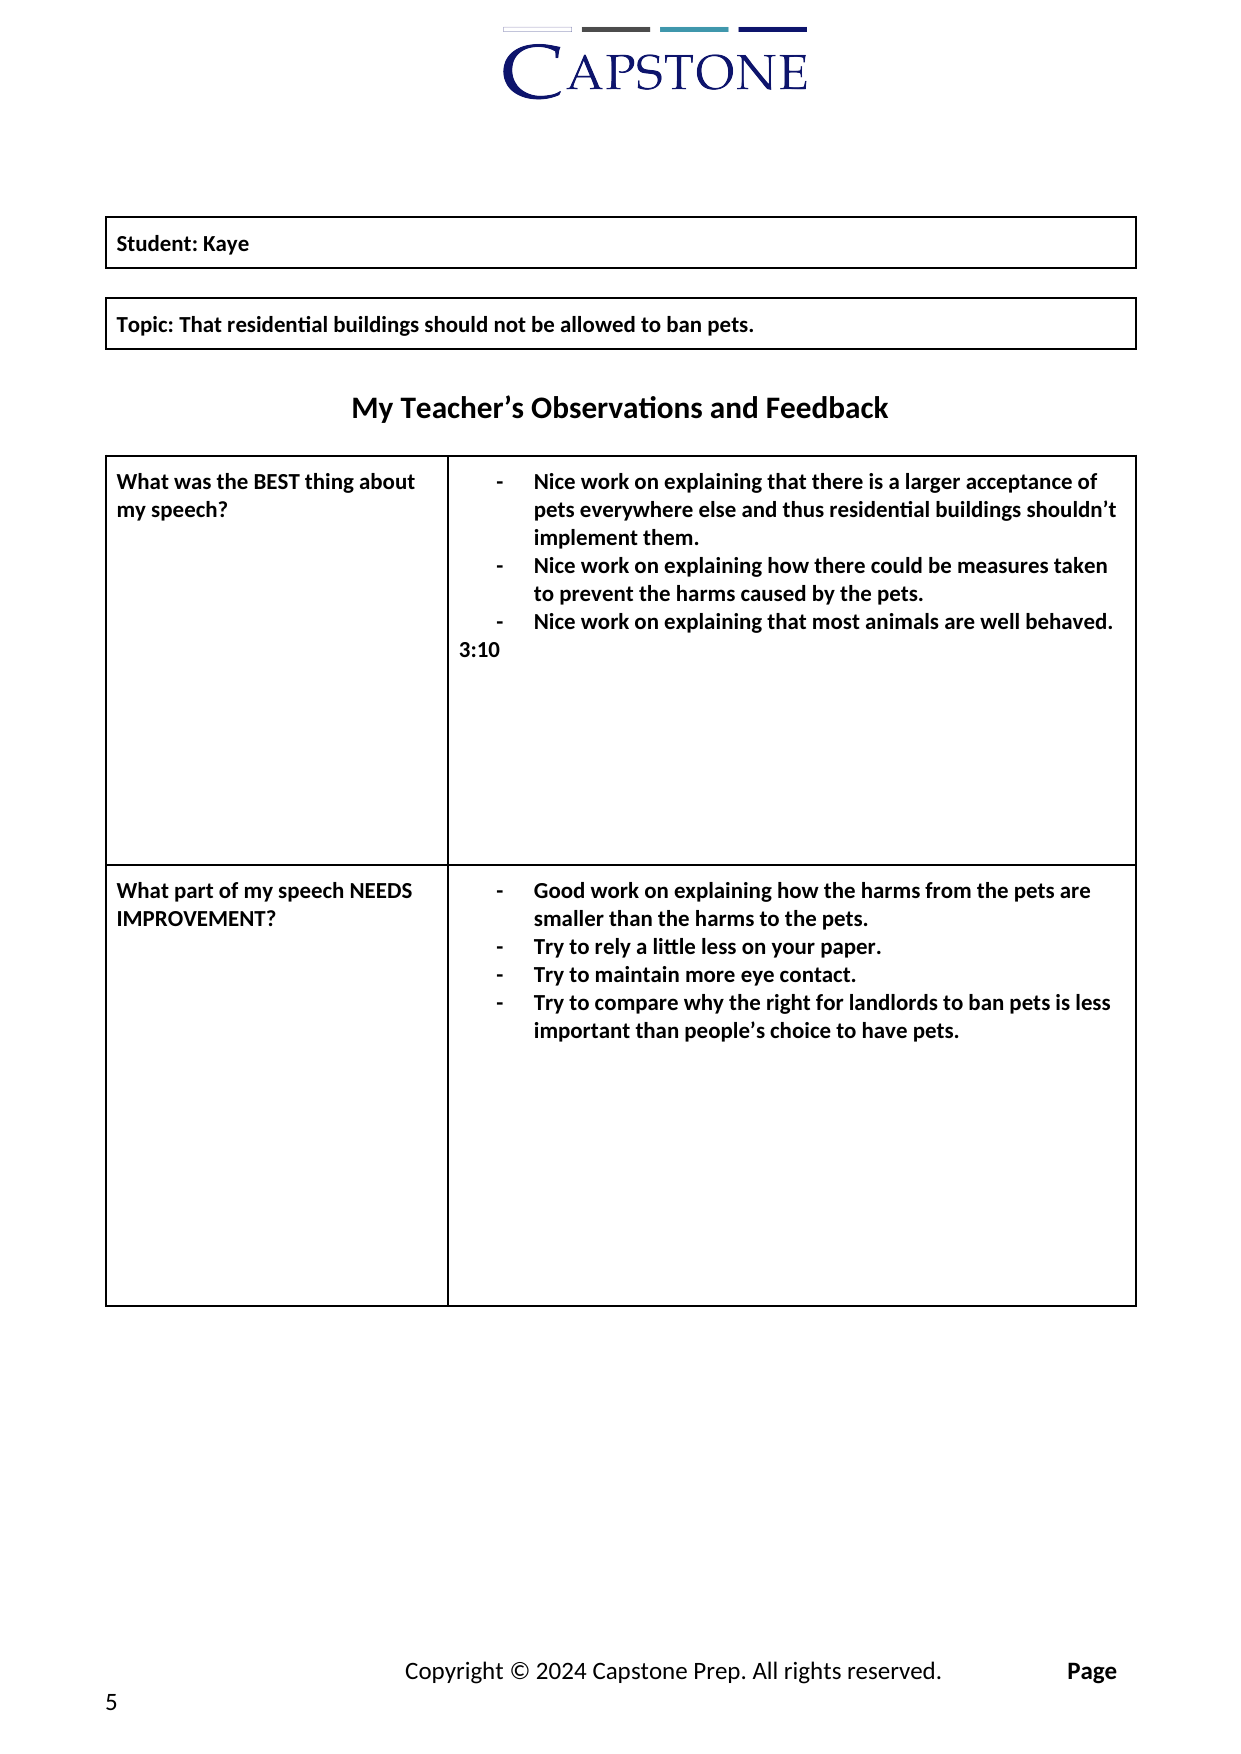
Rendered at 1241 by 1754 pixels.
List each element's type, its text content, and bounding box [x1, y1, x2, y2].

table_cell What part of my speech NEEDS IMPROVEMENT? [107, 866, 447, 1304]
table_cell Good work on explaining how the harms from the pets are smaller than the harms to the pets. Try to rely a little less on your paper. Try to maintain more eye contact. Try to compare why the right for landlords to ban pets is less important than people’s choice to have pets. [449, 866, 1135, 1304]
text My Teacher’s Observations and Feedback [105, 388, 1135, 427]
table_header What was the BEST thing about my speech? [107, 457, 447, 864]
picture [495, 18, 816, 106]
table_header Student: Kaye [107, 218, 1135, 267]
table_header Nice work on explaining that there is a larger acceptance of pets everywhere else and thus residential buildings shouldn’t implement them. Nice work on explaining how there could be measures taken to prevent the harms caused by the pets. Nice work on explaining that most animals are well behaved. 3:10 [449, 457, 1135, 864]
table_header Topic: That residential buildings should not be allowed to ban pets. [107, 299, 1135, 348]
